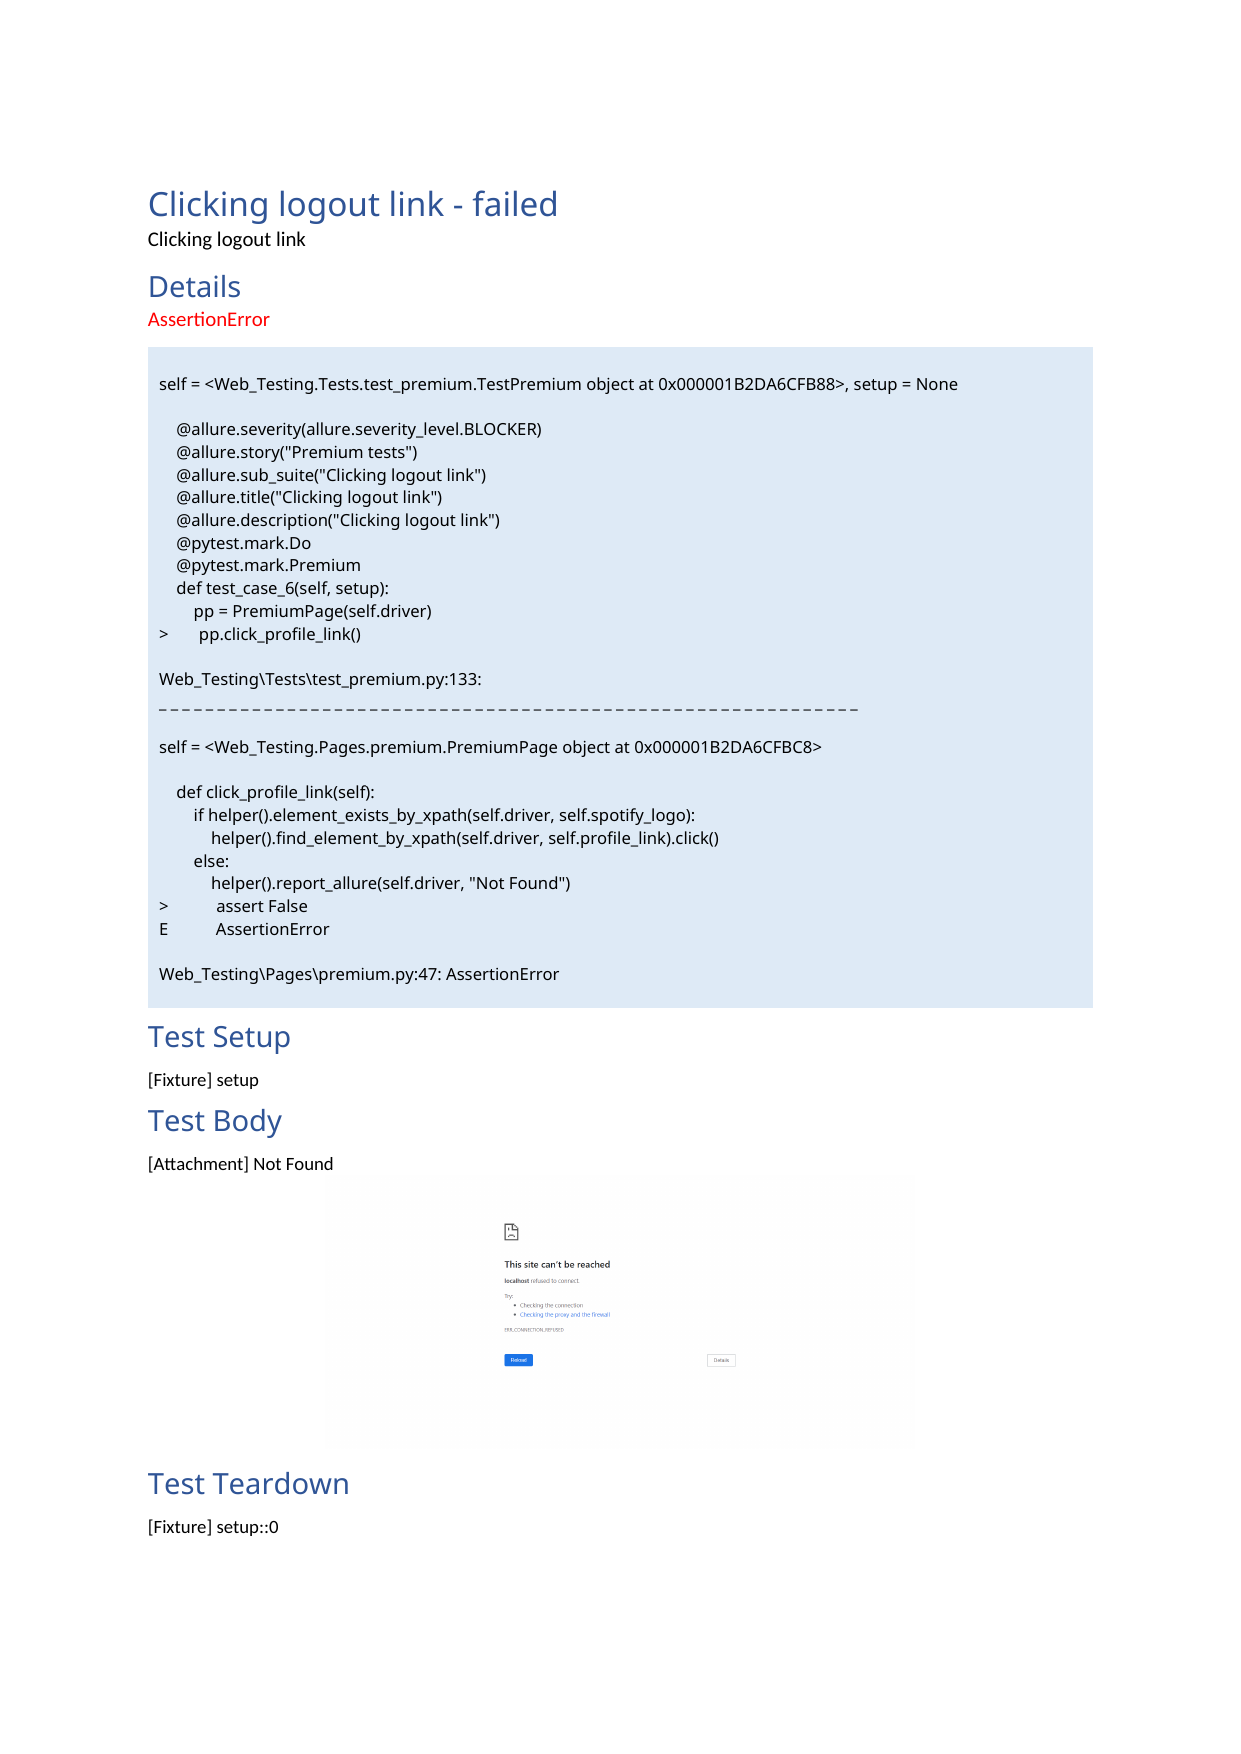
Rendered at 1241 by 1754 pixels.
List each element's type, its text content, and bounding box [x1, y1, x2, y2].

subtitle Details [148, 267, 1093, 306]
text [Fixture] setup [148, 1069, 1093, 1092]
subtitle Clicking logout link - failed [148, 181, 1093, 226]
subtitle Test Setup [148, 1016, 1093, 1056]
picture [325, 1175, 916, 1449]
text [Attachment] Not Found [148, 1152, 1093, 1175]
subtitle Test Teardown [148, 1463, 1093, 1503]
text AssertionError [148, 306, 1093, 332]
subtitle Test Body [148, 1100, 1093, 1139]
text [Fixture] setup::0 [148, 1515, 1093, 1538]
table_header self = <Web_Testing.Tests.test_premium.TestPremium object at 0x000001B2DA6CFB88>, setup = None @allure.severity(allure.severity_level.BLOCKER) @allure.story("Premium tests") @allure.sub_suite("Clicking logout link") @allure.title("Clicking logout link") @allure.description("Clicking logout link") @pytest.mark.Do @pytest.mark.Premium def test_case_6(self, setup): pp = PremiumPage(self.driver) > pp.click_profile_link() Web_Testing\Tests\test_premium.py:133: _ _ _ _ _ _ _ _ _ _ _ _ _ _ _ _ _ _ _ _ _ _ _ _ _ _ _ _ _ _ _ _ _ _ _ _ _ _ _ _ _ _ _ _ _ _ _ _ _ _ _ _ _ _ _ _ _ _ _ _ self = <Web_Testing.Pages.premium.PremiumPage object at 0x000001B2DA6CFBC8> def click_profile_link(self): if helper().element_exists_by_xpath(self.driver, self.spotify_logo): helper().find_element_by_xpath(self.driver, self.profile_link).click() else: helper().report_allure(self.driver, "Not Found") > assert False E AssertionError Web_Testing\Pages\premium.py:47: AssertionError [148, 347, 1093, 1008]
text Clicking logout link [148, 226, 1093, 252]
